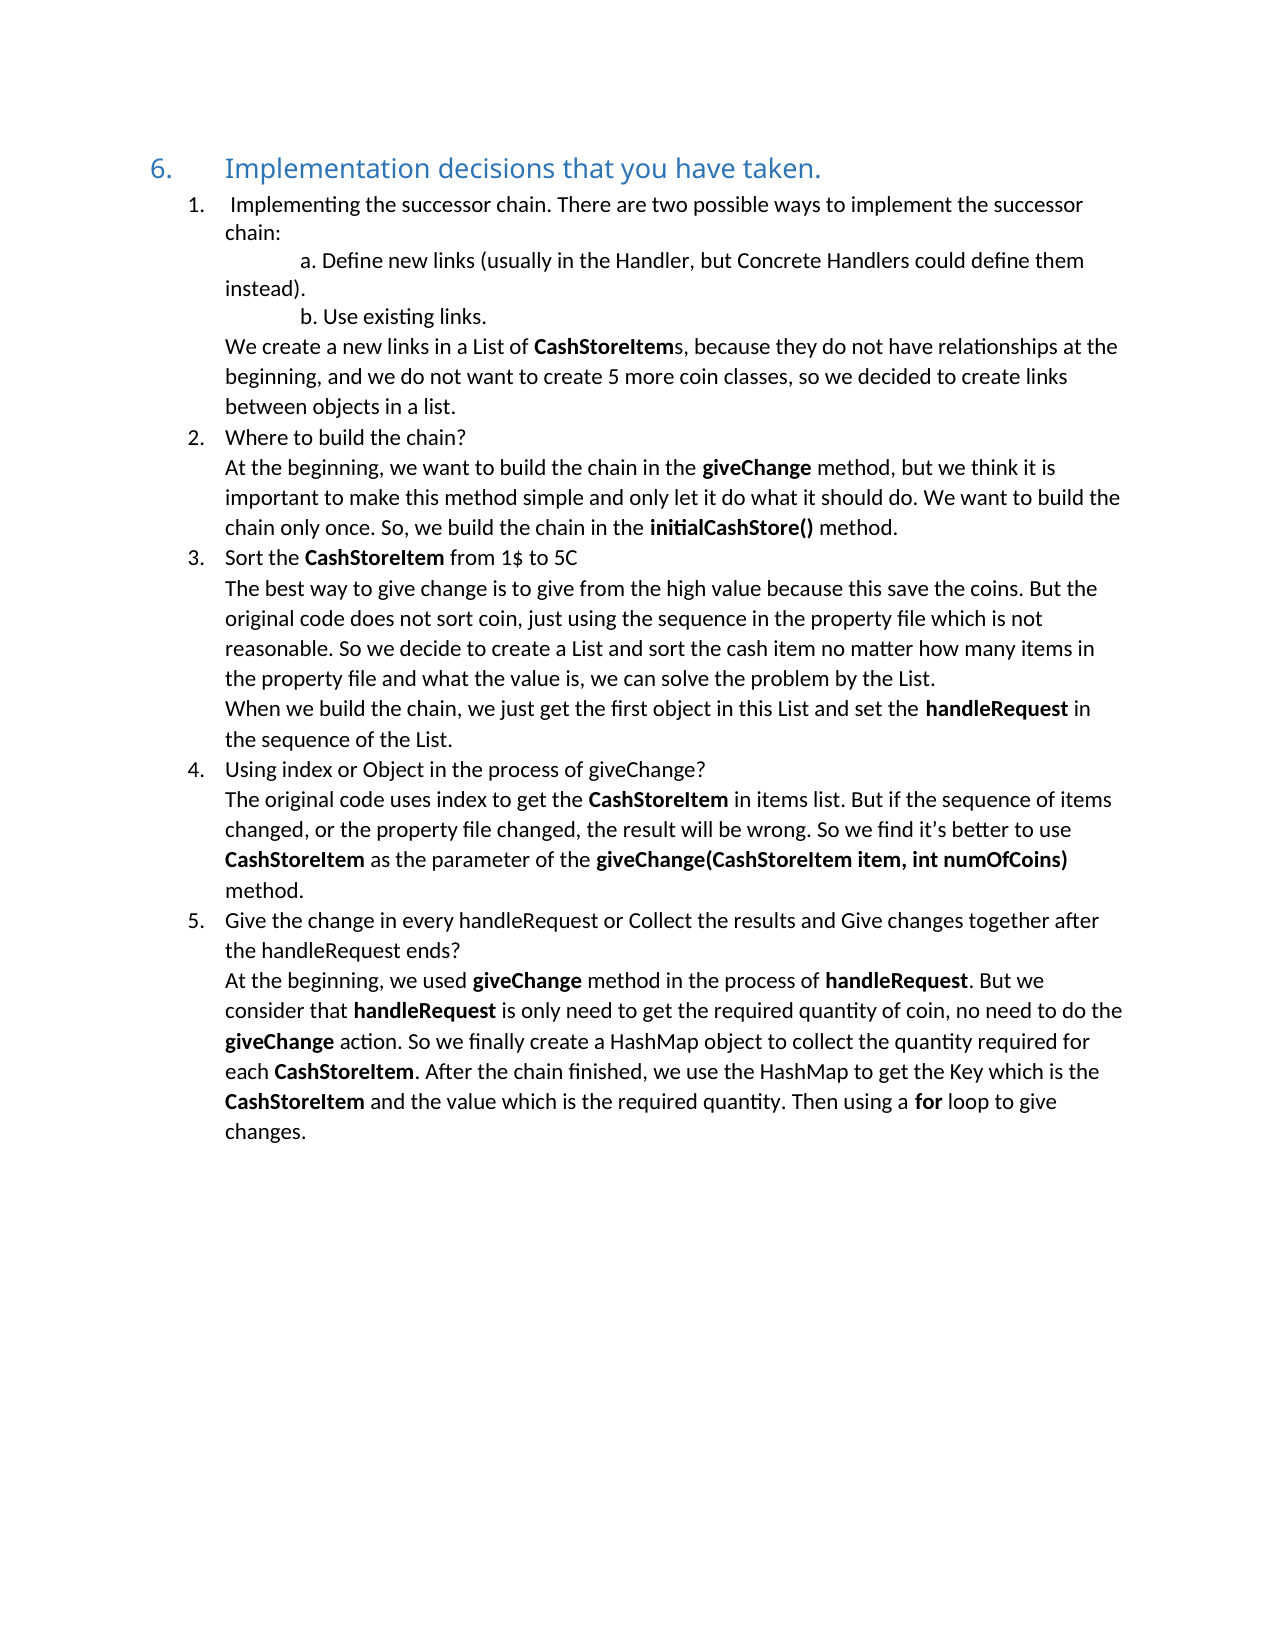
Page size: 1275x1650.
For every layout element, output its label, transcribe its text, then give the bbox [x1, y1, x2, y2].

list We create a new links in a List of CashStoreItems, because they do not have relationships at the beginning, and we do not want to create 5 more coin classes, so we decided to create links between objects in a list. [225, 332, 1125, 421]
list Sort the CashStoreItem from 1$ to 5C [187, 543, 1125, 572]
list The original code uses index to get the CashStoreItem in items list. But if the sequence of items changed, or the property file changed, the result will be wrong. So we find it’s better to use CashStoreItem as the parameter of the giveChange(CashStoreItem item, int numOfCoins) method. [225, 785, 1125, 904]
list Where to build the chain? [187, 423, 1125, 451]
list At the beginning, we used giveChange method in the process of handleRequest. But we consider that handleRequest is only need to get the required quantity of coin, no need to do the giveChange action. So we finally create a HashMap object to collect the quantity required for each CashStoreItem. After the chain finished, we use the HashMap to get the Key which is the CashStoreItem and the value which is the required quantity. Then using a for loop to give changes. [225, 966, 1125, 1146]
subtitle Implementation decisions that you have taken. [150, 150, 1125, 187]
list Give the change in every handleRequest or Collect the results and Give changes together after the handleRequest ends? [187, 906, 1125, 964]
text a. Define new links (usually in the Handler, but Concrete Handlers could define them instead). [225, 246, 1125, 302]
list When we build the chain, we just get the first object in this List and set the handleRequest in the sequence of the List. [225, 694, 1125, 753]
list The best way to give change is to give from the high value because this save the coins. But the original code does not sort coin, just using the sequence in the property file which is not reasonable. So we decide to create a List and sort the cash item no matter how many items in the property file and what the value is, we can solve the problem by the List. [225, 574, 1125, 692]
list At the beginning, we want to build the chain in the giveChange method, but we think it is important to make this method simple and only let it do what it should do. We want to build the chain only once. So, we build the chain in the initialCashStore() method. [225, 453, 1125, 541]
list Implementing the successor chain. There are two possible ways to implement the successor chain: [187, 190, 1125, 246]
list Using index or Object in the process of giveChange? [187, 755, 1125, 783]
list b. Use existing links. [225, 302, 1125, 330]
